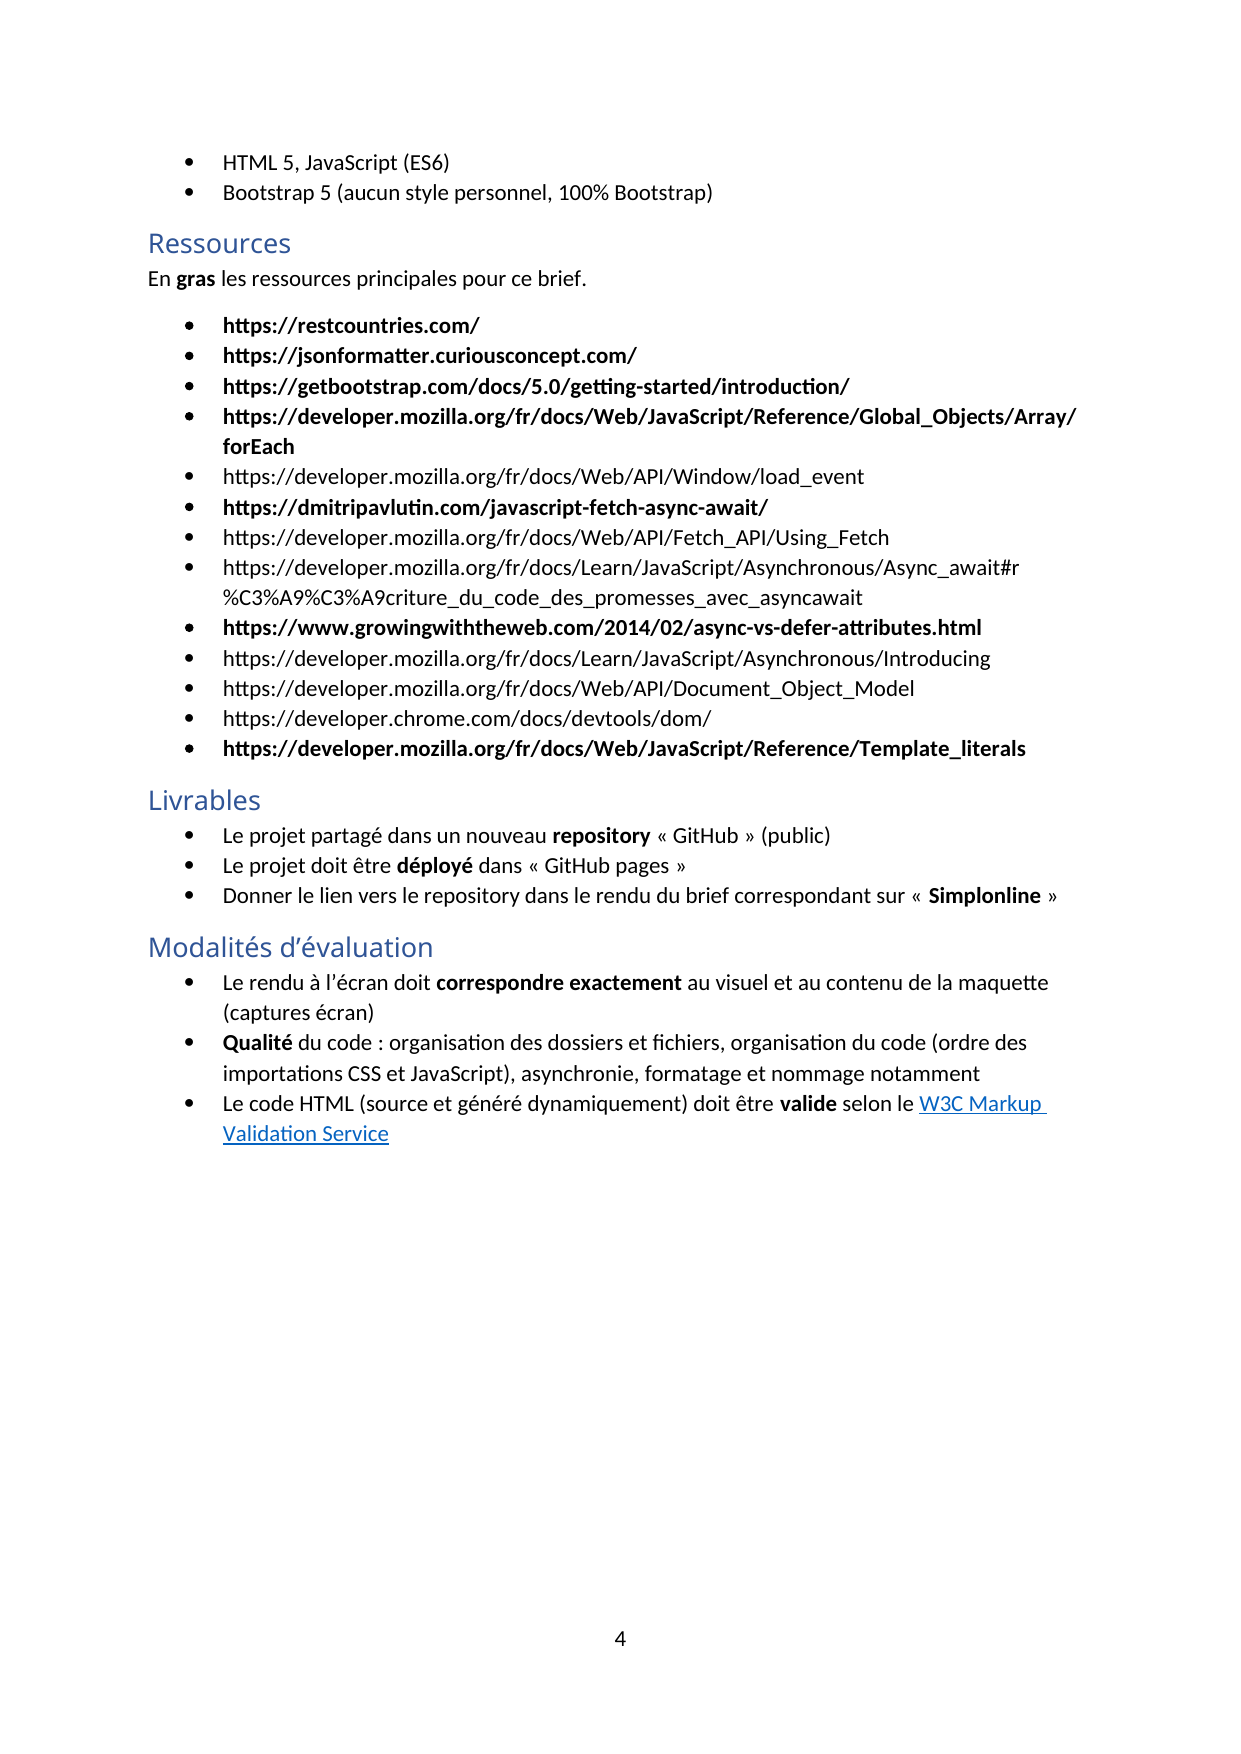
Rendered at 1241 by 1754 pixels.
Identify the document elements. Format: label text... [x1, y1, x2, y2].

list https://developer.mozilla.org/fr/docs/Web/JavaScript/Reference/Template_literals [185, 734, 1093, 762]
list https://developer.mozilla.org/fr/docs/Learn/JavaScript/Asynchronous/Async_await#r%C3%A9%C3%A9criture_du_code_des_promesses_avec_asyncawait [185, 553, 1093, 611]
subtitle Modalités d’évaluation [148, 928, 1093, 965]
subtitle Ressources [148, 225, 1093, 262]
list https://developer.mozilla.org/fr/docs/Web/JavaScript/Reference/Global_Objects/Array/forEach [185, 402, 1093, 460]
list https://developer.mozilla.org/fr/docs/Learn/JavaScript/Asynchronous/Introducing [185, 644, 1093, 672]
list Le projet doit être déployé dans « GitHub pages » [185, 851, 1093, 879]
list https://dmitripavlutin.com/javascript-fetch-async-await/ [185, 493, 1093, 521]
list https://jsonformatter.curiousconcept.com/ [185, 342, 1093, 369]
list https://developer.chrome.com/docs/devtools/dom/ [185, 704, 1093, 732]
list https://developer.mozilla.org/fr/docs/Web/API/Fetch_API/Using_Fetch [185, 523, 1093, 551]
subtitle Livrables [148, 781, 1093, 818]
list https://getbootstrap.com/docs/5.0/getting-started/introduction/ [185, 372, 1093, 400]
list https://developer.mozilla.org/fr/docs/Web/API/Document_Object_Model [185, 674, 1093, 702]
list Le rendu à l’écran doit correspondre exactement au visuel et au contenu de la maquette (captures écran) [185, 968, 1093, 1026]
list Qualité du code : organisation des dossiers et fichiers, organisation du code (ordre des importations CSS et JavaScript), asynchronie, formatage et nommage notamment [185, 1028, 1093, 1087]
list Bootstrap 5 (aucun style personnel, 100% Bootstrap) [185, 178, 1093, 206]
list HTML 5, JavaScript (ES6) [185, 148, 1093, 176]
list https://developer.mozilla.org/fr/docs/Web/API/Window/load_event [185, 462, 1093, 490]
list Le projet partagé dans un nouveau repository « GitHub » (public) [185, 821, 1093, 849]
list Donner le lien vers le repository dans le rendu du brief correspondant sur « Simplonline » [185, 881, 1093, 909]
list https://www.growingwiththeweb.com/2014/02/async-vs-defer-attributes.html [185, 613, 1093, 641]
text En gras les ressources principales pour ce brief. [148, 264, 1093, 292]
list https://restcountries.com/ [185, 311, 1093, 339]
list Le code HTML (source et généré dynamiquement) doit être valide selon le W3C Markup Validation Service [185, 1089, 1093, 1147]
